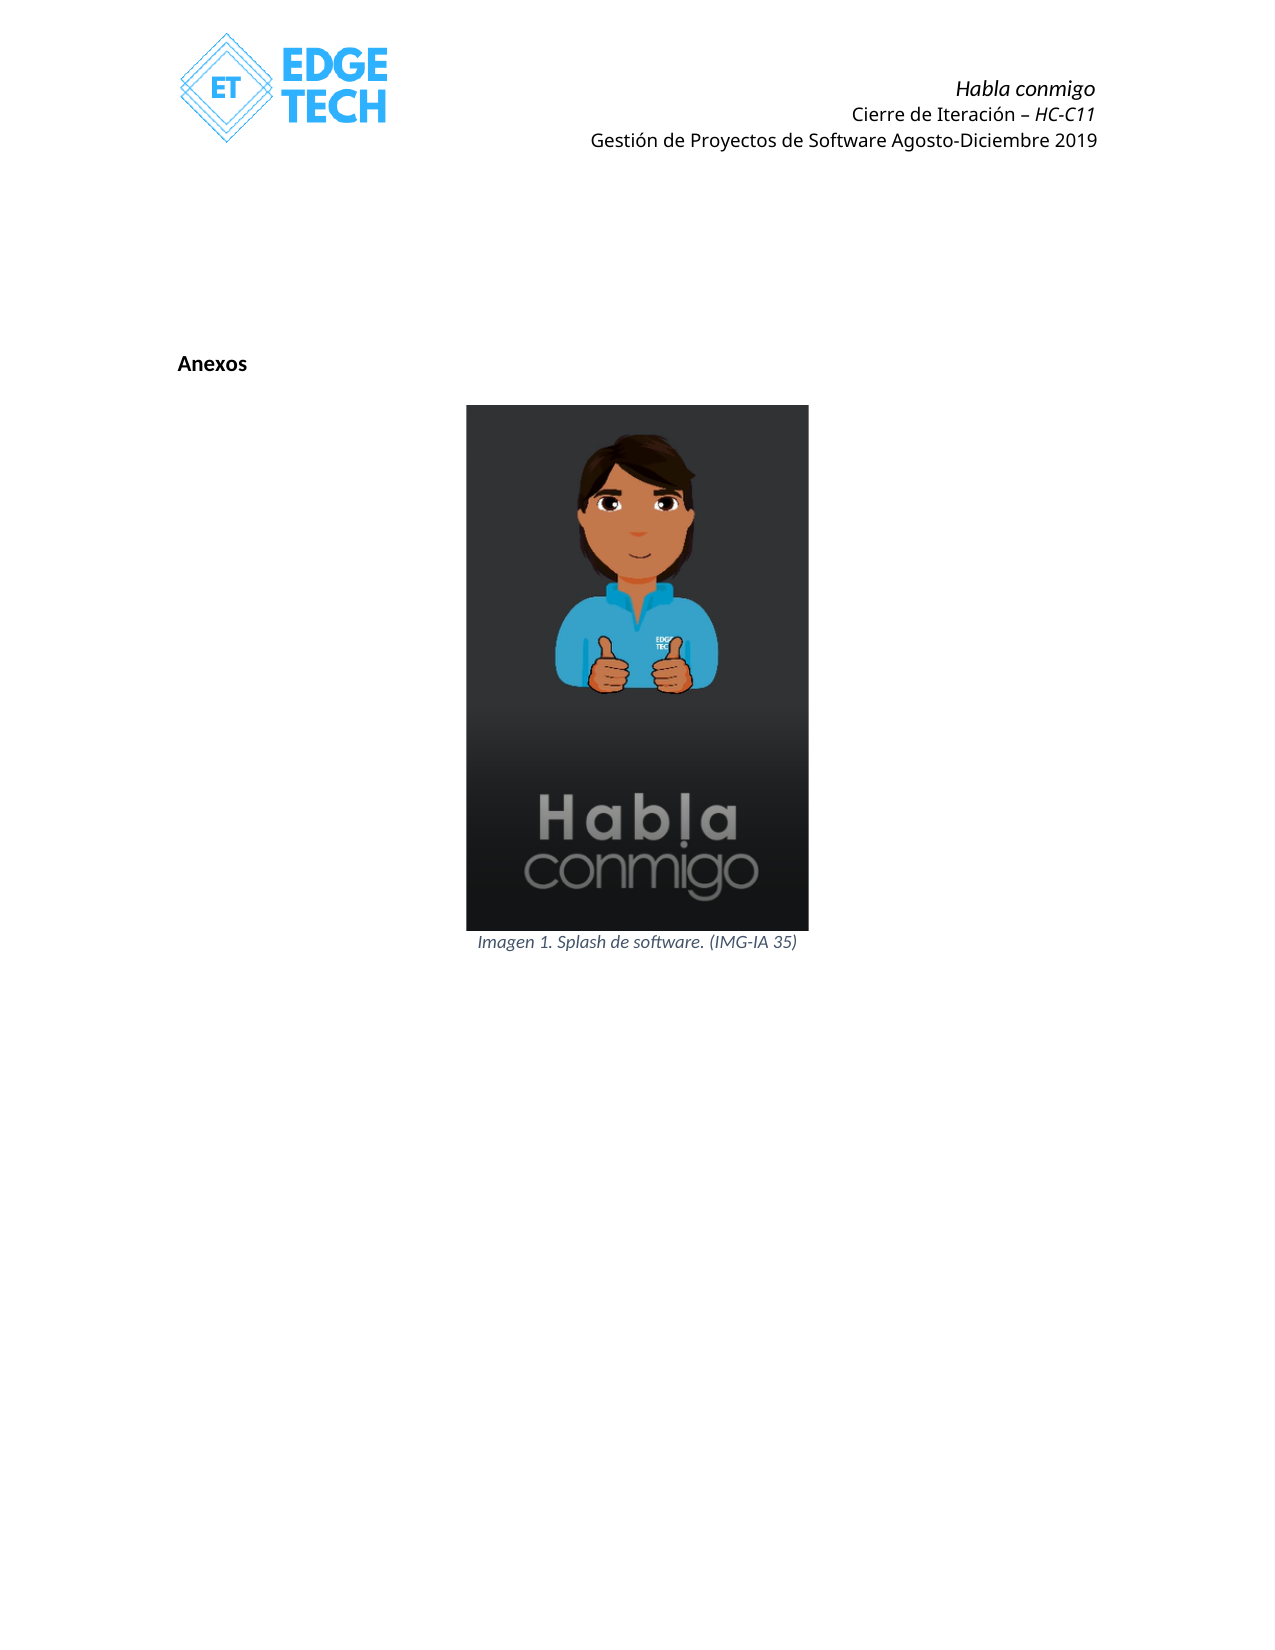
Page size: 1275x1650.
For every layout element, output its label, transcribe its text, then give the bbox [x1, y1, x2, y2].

text Anexos [177, 349, 1098, 377]
picture [177, 28, 390, 147]
picture [466, 405, 809, 931]
text Imagen 1. Splash de software. (IMG-IA 35) [177, 930, 1098, 953]
